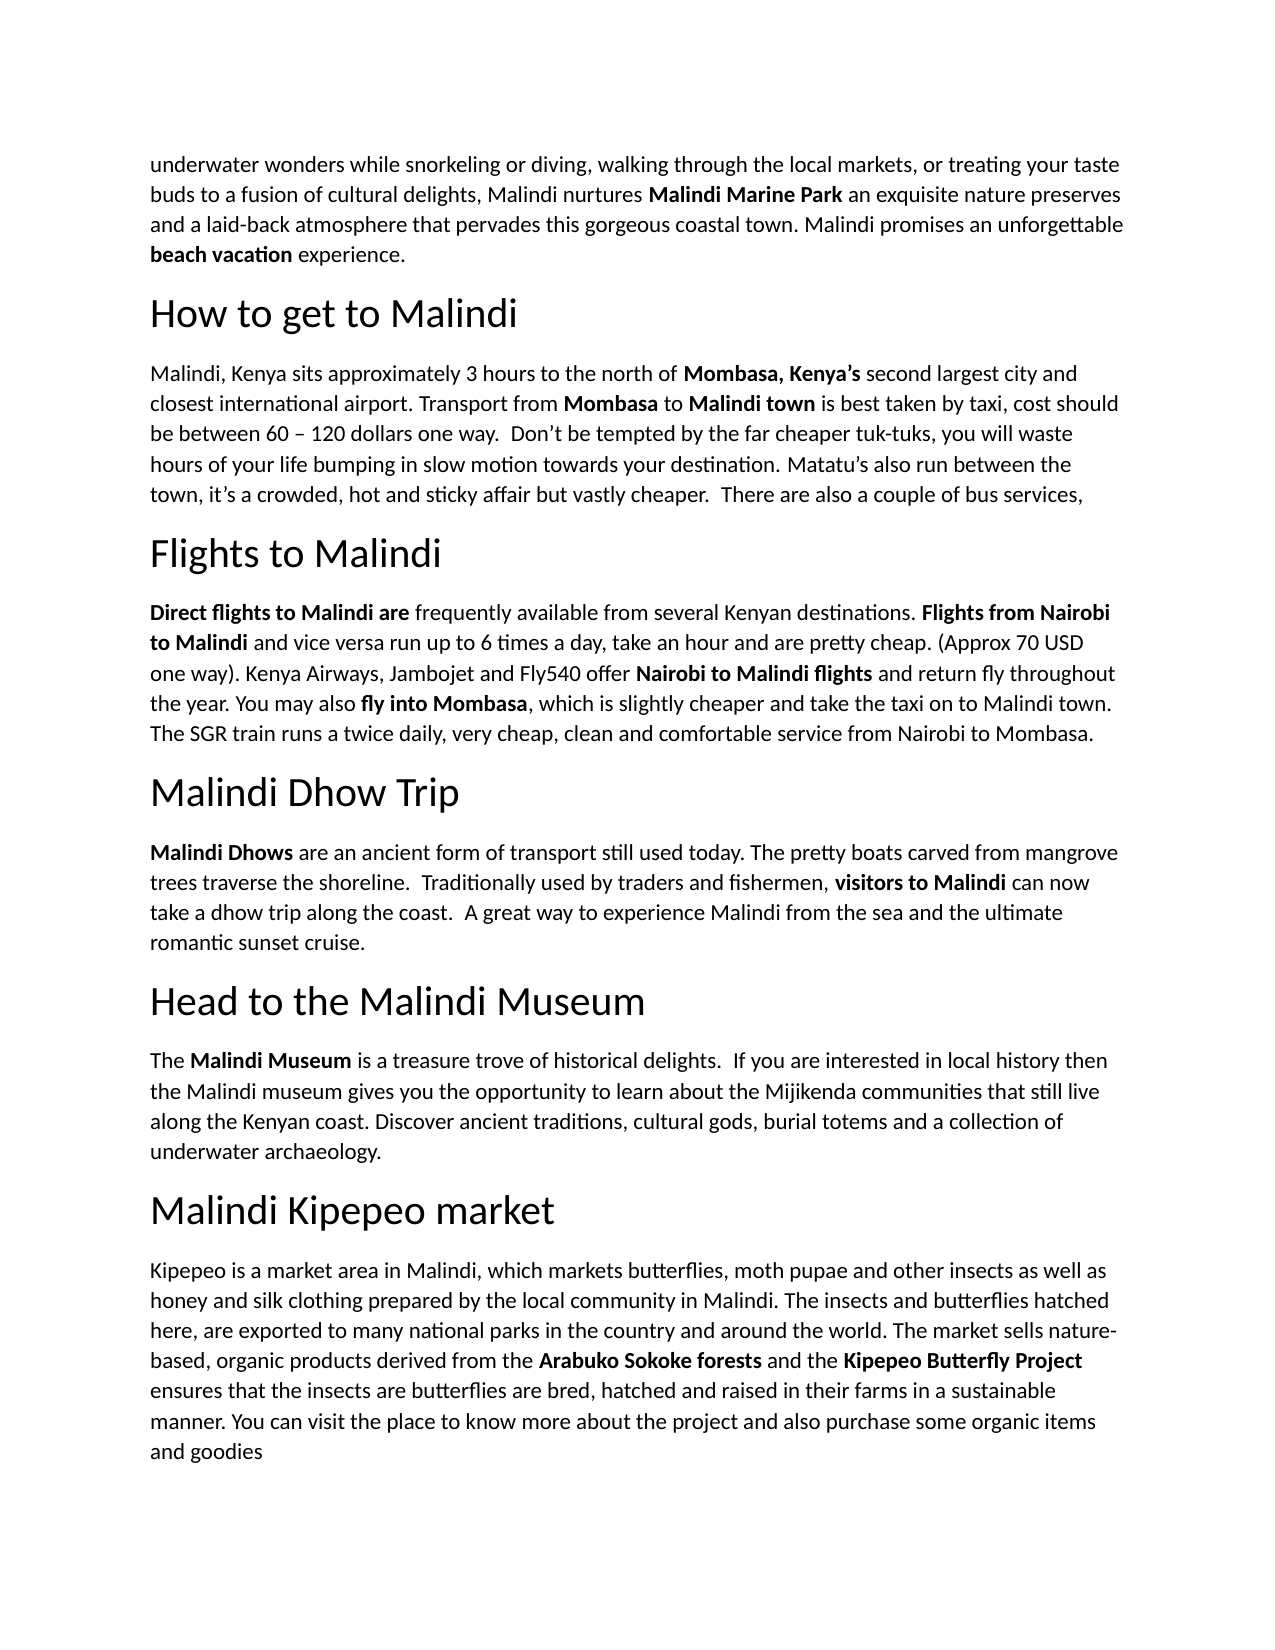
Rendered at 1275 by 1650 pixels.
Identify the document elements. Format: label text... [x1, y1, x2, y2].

text How to get to Malindi [150, 287, 1125, 338]
text The Malindi Museum is a treasure trove of historical delights. If you are interested in local history then the Malindi museum gives you the opportunity to learn about the Mijikenda communities that still live along the Kenyan coast. Discover ancient traditions, cultural gods, burial totems and a collection of underwater archaeology. [150, 1047, 1125, 1165]
text Kipepeo is a market area in Malindi, which markets butterflies, moth pupae and other insects as well as honey and silk clothing prepared by the local community in Malindi. The insects and butterflies hatched here, are exported to many national parks in the country and around the world. The market sells nature-based, organic products derived from the Arabuko Sokoke forests and the Kipepeo Butterfly Project ensures that the insects are butterflies are bred, hatched and raised in their farms in a sustainable manner. You can visit the place to know more about the project and also purchase some organic items and goodies [150, 1256, 1125, 1465]
text Malindi Dhows are an ancient form of transport still used today. The pretty boats carved from mangrove trees traverse the shoreline. Traditionally used by traders and fishermen, visitors to Malindi can now take a dhow trip along the coast. A great way to experience Malindi from the sea and the ultimate romantic sunset cruise. [150, 838, 1125, 956]
text Malindi Dhow Trip [150, 766, 1125, 817]
text Flights to Malindi [150, 527, 1125, 578]
text Head to the Malindi Museum [150, 975, 1125, 1026]
text Malindi Kipepeo market [150, 1184, 1125, 1235]
text Direct flights to Malindi are frequently available from several Kenyan destinations. Flights from Nairobi to Malindi and vice versa run up to 6 times a day, take an hour and are pretty cheap. (Approx 70 USD one way). Kenya Airways, Jambojet and Fly540 offer Nairobi to Malindi flights and return fly throughout the year. You may also fly into Mombasa, which is slightly cheaper and take the taxi on to Malindi town. The SGR train runs a twice daily, very cheap, clean and comfortable service from Nairobi to Mombasa. [150, 598, 1125, 747]
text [150, 150, 1125, 269]
text Malindi, Kenya sits approximately 3 hours to the north of Mombasa, Kenya’s second largest city and closest international airport. Transport from Mombasa to Malindi town is best taken by taxi, cost should be between 60 – 120 dollars one way. Don’t be tempted by the far cheaper tuk-tuks, you will waste hours of your life bumping in slow motion towards your destination. Matatu’s also run between the town, it’s a crowded, hot and sticky affair but vastly cheaper. There are also a couple of bus services, [150, 359, 1125, 508]
